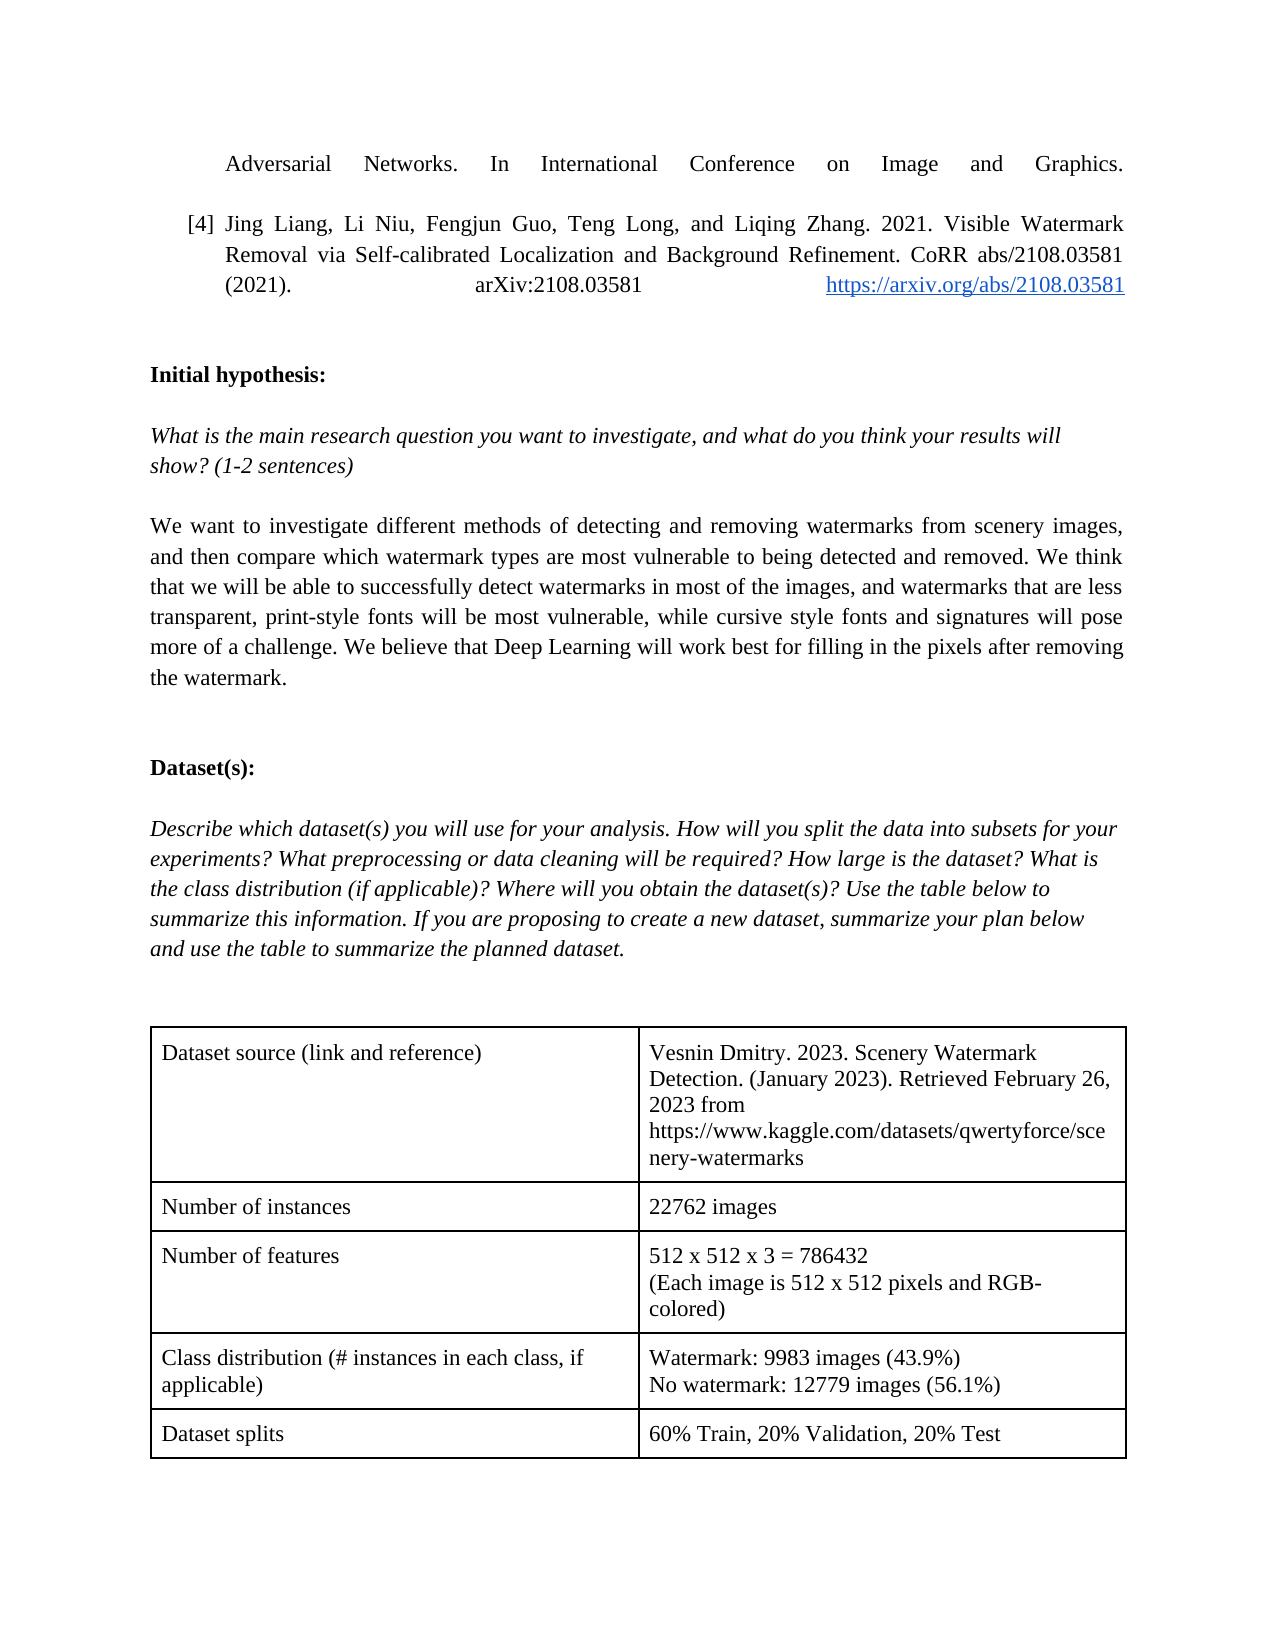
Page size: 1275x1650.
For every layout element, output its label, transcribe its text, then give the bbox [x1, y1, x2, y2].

table_cell Number of instances [152, 1183, 638, 1230]
text Initial hypothesis: [150, 361, 1125, 388]
table_cell 512 x 512 x 3 = 786432 (Each image is 512 x 512 pixels and RGB-colored) [640, 1232, 1125, 1332]
table_header Dataset source (link and reference) [152, 1028, 638, 1181]
text Dataset(s): [150, 754, 1125, 781]
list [187, 150, 1125, 207]
table_cell 60% Train, 20% Validation, 20% Test [640, 1410, 1125, 1457]
table_cell Class distribution (# instances in each class, if applicable) [152, 1334, 638, 1408]
table_header Vesnin Dmitry. 2023. Scenery Watermark Detection. (January 2023). Retrieved February 26, 2023 from https://www.kaggle.com/datasets/qwertyforce/scenery-watermarks [640, 1028, 1125, 1181]
text We want to investigate different methods of detecting and removing watermarks from scenery images, and then compare which watermark types are most vulnerable to being detected and removed. We think that we will be able to successfully detect watermarks in most of the images, and watermarks that are less transparent, print-style fonts will be most vulnerable, while cursive style fonts and signatures will pose more of a challenge. We believe that Deep Learning will work best for filling in the pixels after removing the watermark. [150, 512, 1125, 690]
text What is the main research question you want to investigate, and what do you think your results will show? (1-2 sentences) [150, 422, 1125, 478]
list Jing Liang, Li Niu, Fengjun Guo, Teng Long, and Liqing Zhang. 2021. Visible Watermark Removal via Self-calibrated Localization and Background Refinement. CoRR abs/2108.03581 (2021). arXiv:2108.03581 https://arxiv.org/abs/2108.03581 [187, 210, 1125, 327]
text Describe which dataset(s) you will use for your analysis. How will you split the data into subsets for your experiments? What preprocessing or data cleaning will be required? How large is the dataset? What is the class distribution (if applicable)? Where will you obtain the dataset(s)? Use the table below to summarize this information. If you are proposing to create a new dataset, summarize your plan below and use the table to summarize the planned dataset. [150, 814, 1125, 962]
table_cell Number of features [152, 1232, 638, 1332]
table_cell 22762 images [640, 1183, 1125, 1230]
table_cell Watermark: 9983 images (43.9%) No watermark: 12779 images (56.1%) [640, 1334, 1125, 1408]
table_cell Dataset splits [152, 1410, 638, 1457]
